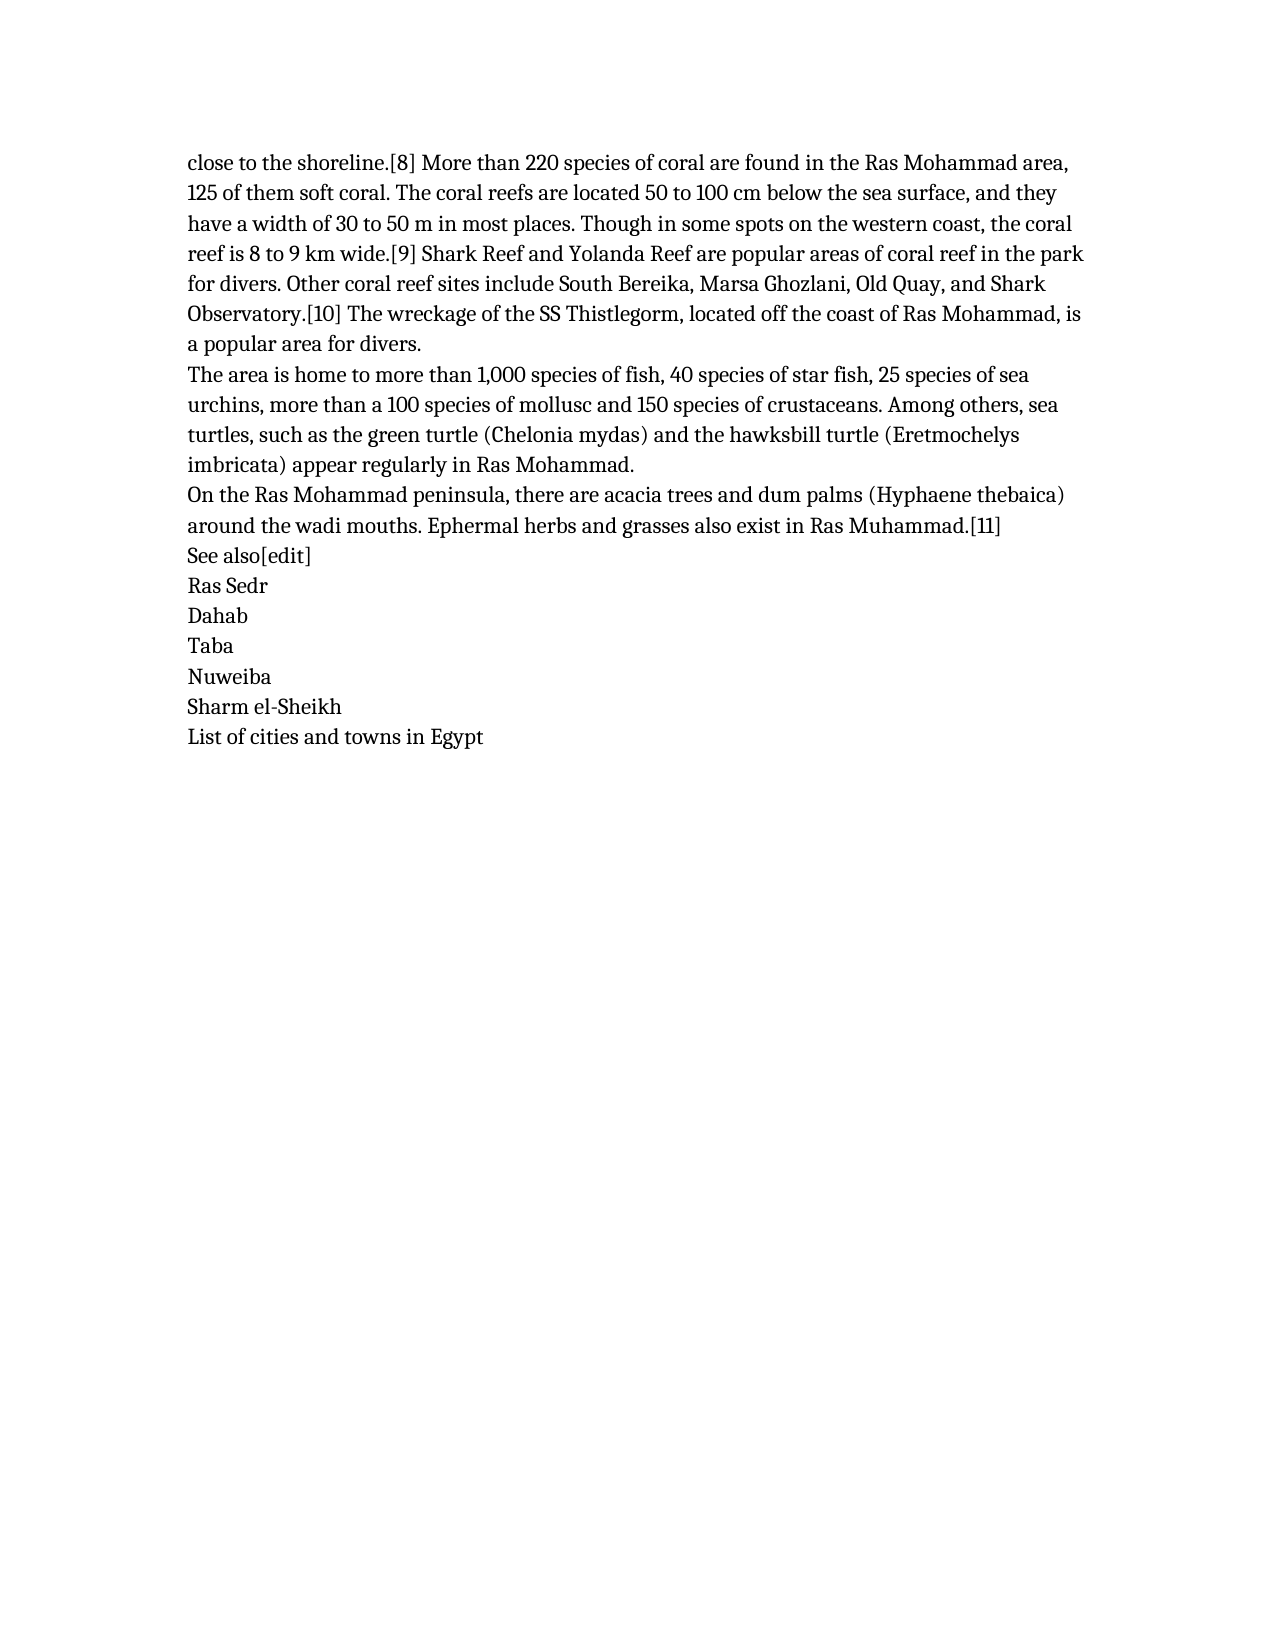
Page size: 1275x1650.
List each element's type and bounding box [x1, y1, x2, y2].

text [187, 150, 1087, 750]
